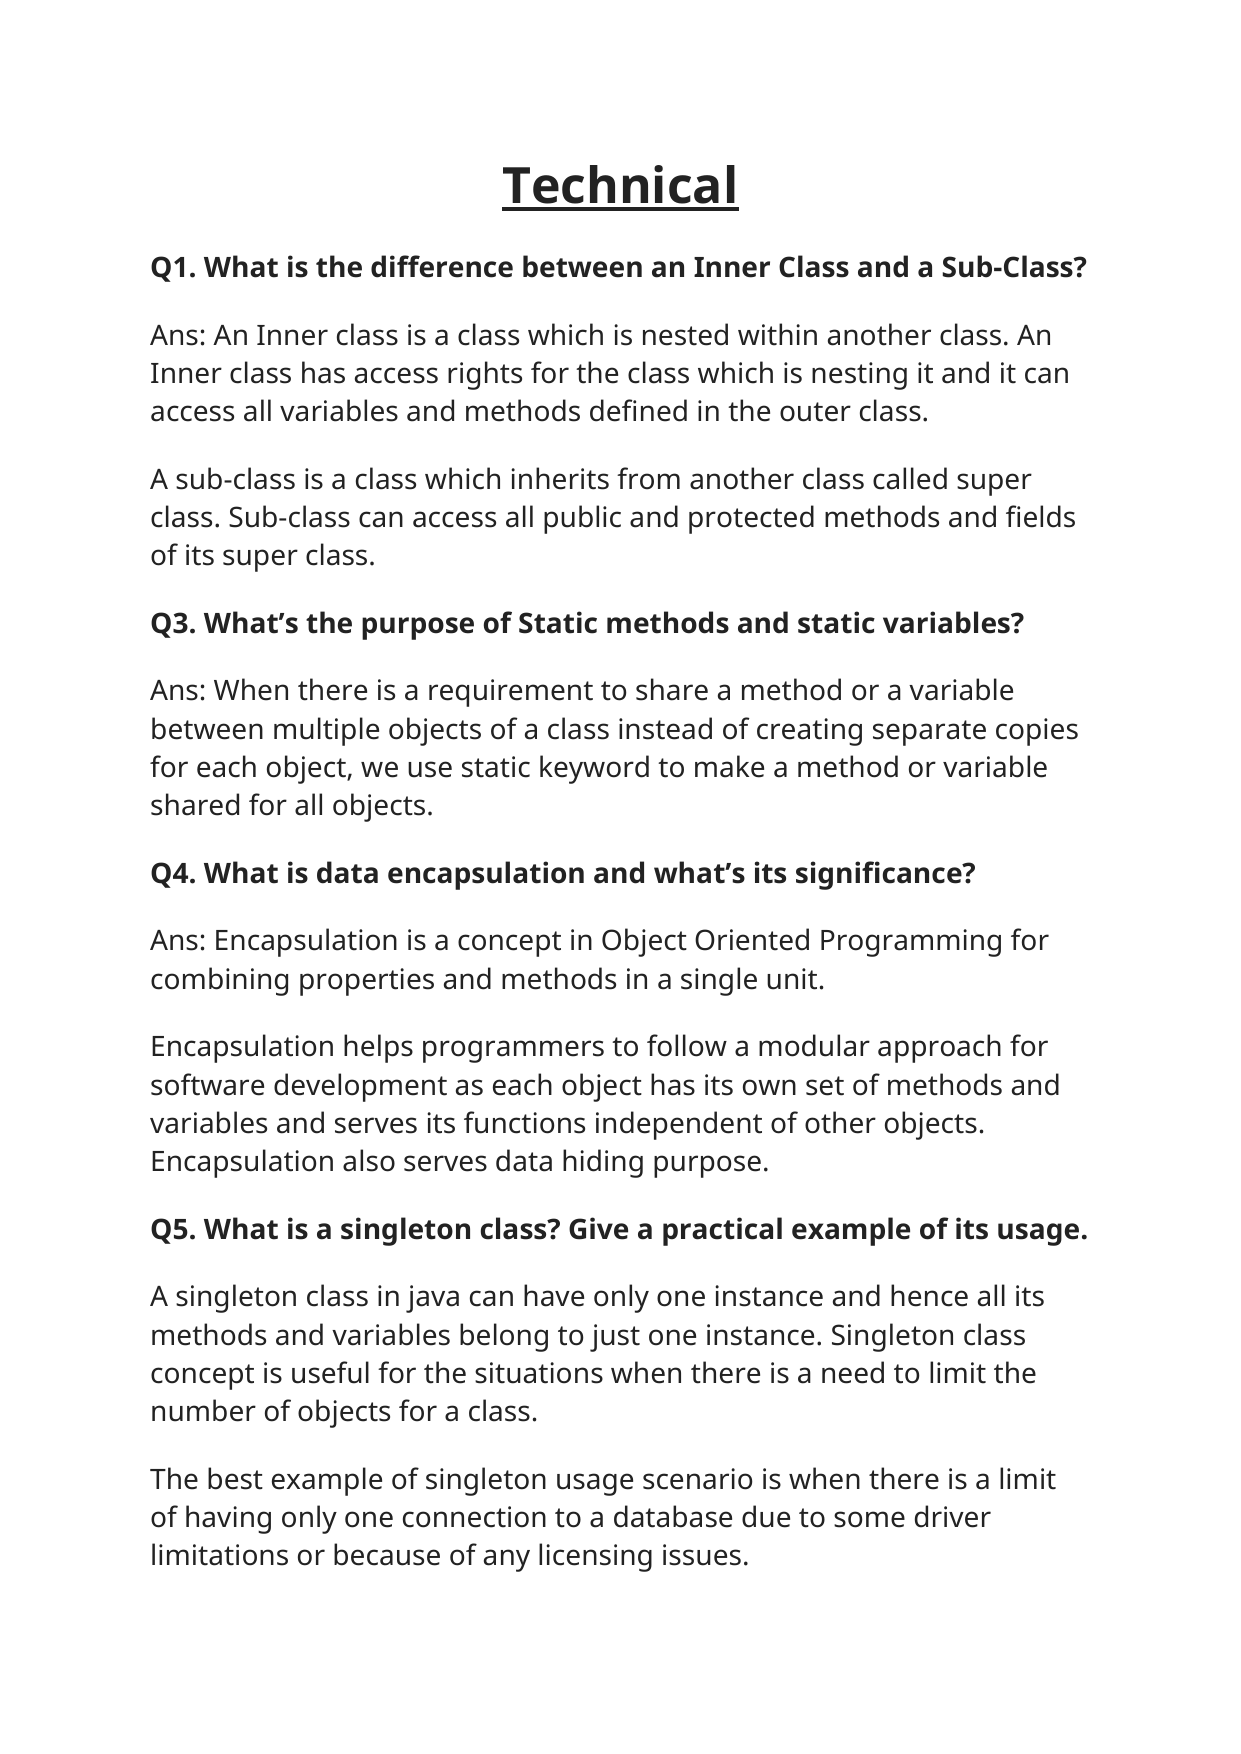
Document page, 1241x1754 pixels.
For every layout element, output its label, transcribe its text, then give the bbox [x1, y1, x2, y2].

text Q1. What is the difference between an Inner Class and a Sub-Class? [150, 247, 1090, 286]
text Ans: An Inner class is a class which is nested within another class. An Inner class has access rights for the class which is nesting it and it can access all variables and methods defined in the outer class. [150, 315, 1090, 430]
text Q3. What’s the purpose of Static methods and static variables? [150, 603, 1090, 641]
text Technical [150, 150, 1090, 218]
text A sub-class is a class which inherits from another class called super class. Sub-class can access all public and protected methods and fields of its super class. [150, 459, 1090, 574]
text Q4. What is data encapsulation and what’s its significance? [150, 853, 1090, 891]
text The best example of singleton usage scenario is when there is a limit of having only one connection to a database due to some driver limitations or because of any licensing issues. [150, 1459, 1090, 1574]
text A singleton class in java can have only one instance and hence all its methods and variables belong to just one instance. Singleton class concept is useful for the situations when there is a need to limit the number of objects for a class. [150, 1276, 1090, 1430]
text Ans: Encapsulation is a concept in Object Oriented Programming for combining properties and methods in a single unit. [150, 921, 1090, 997]
text Encapsulation helps programmers to follow a modular approach for software development as each object has its own set of methods and variables and serves its functions independent of other objects. Encapsulation also serves data hiding purpose. [150, 1026, 1090, 1180]
text Q5. What is a singleton class? Give a practical example of its usage. [150, 1209, 1090, 1247]
text Ans: When there is a requirement to share a method or a variable between multiple objects of a class instead of creating separate copies for each object, we use static keyword to make a method or variable shared for all objects. [150, 671, 1090, 824]
